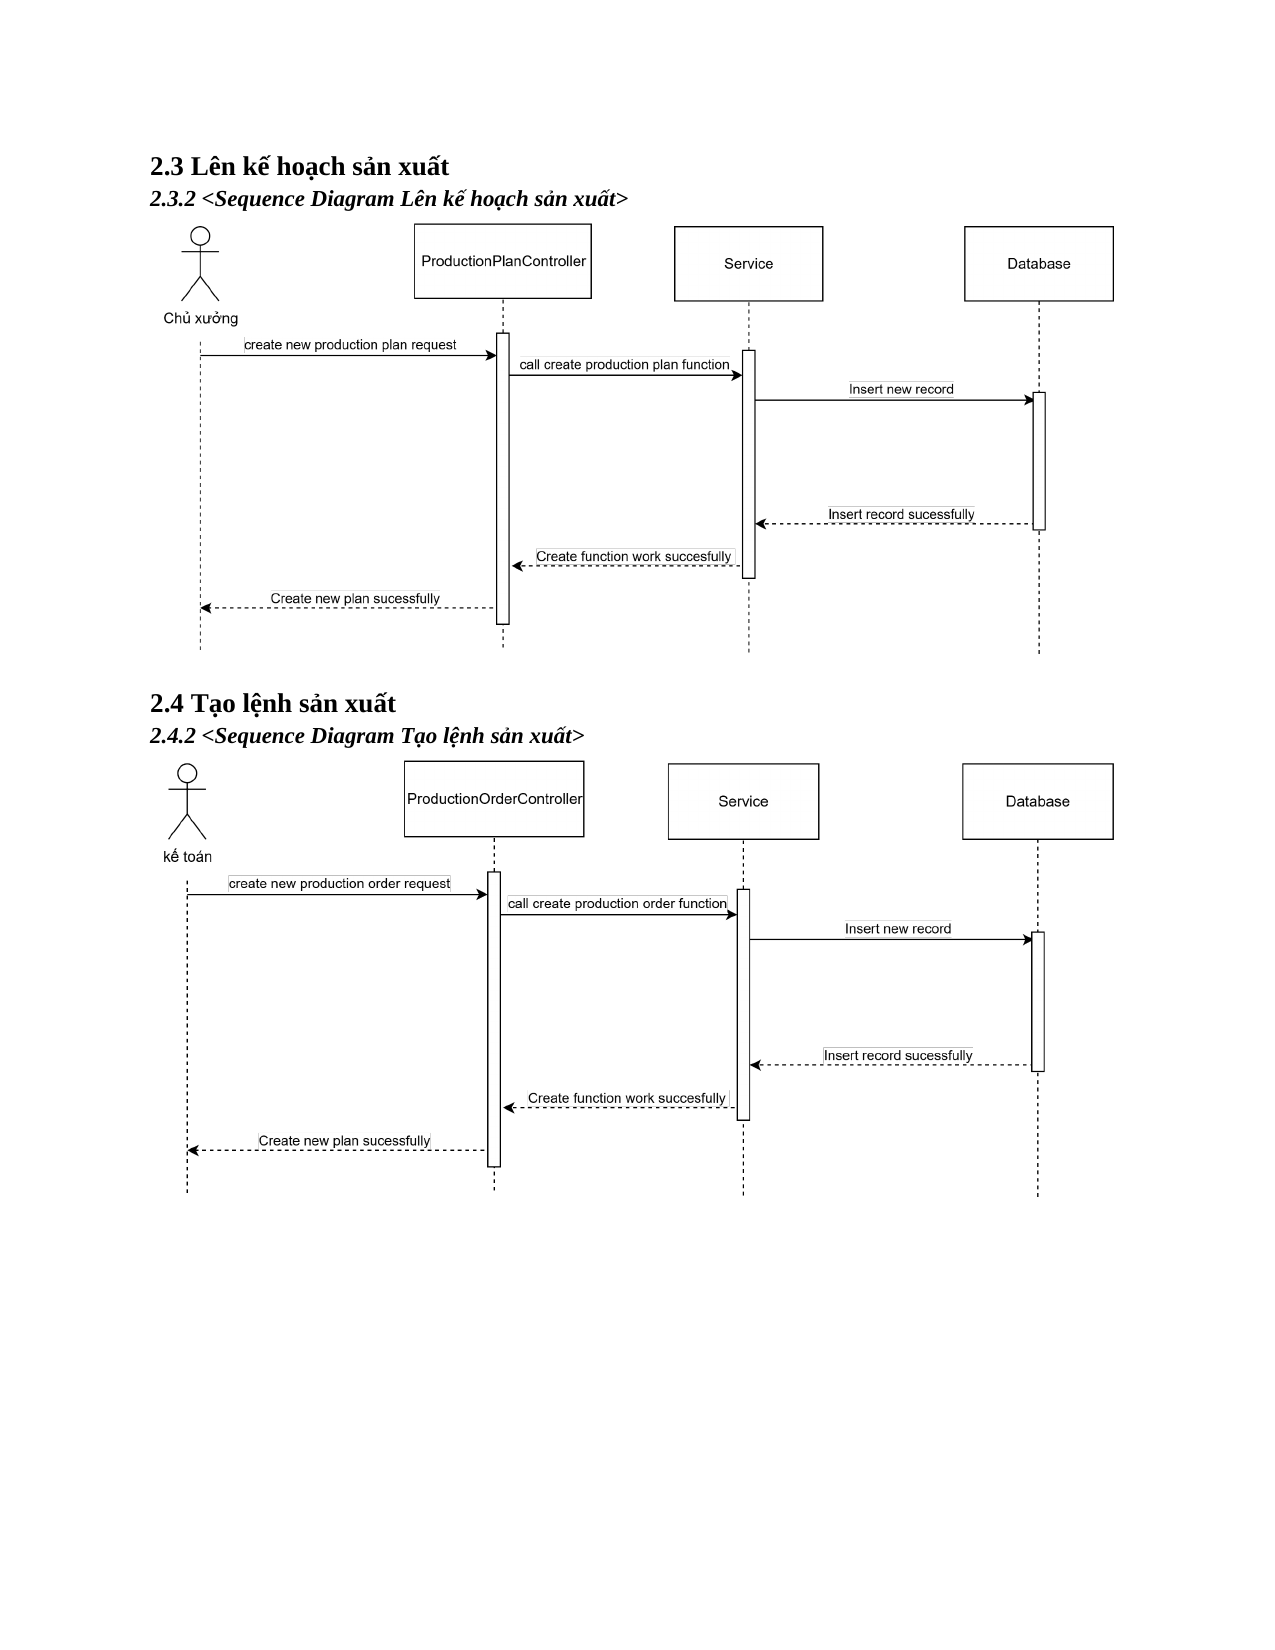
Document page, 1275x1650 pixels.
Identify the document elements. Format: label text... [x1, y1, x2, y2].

picture [150, 748, 1125, 1211]
subtitle 2.3 Lên kế hoạch sản xuất [150, 150, 1125, 181]
subtitle 2.3.2 <Sequence Diagram Lên kế hoạch sản xuất> [150, 185, 1125, 211]
subtitle 2.4 Tạo lệnh sản xuất [150, 687, 1125, 718]
picture [150, 211, 1125, 668]
subtitle 2.4.2 <Sequence Diagram Tạo lệnh sản xuất> [150, 722, 1125, 748]
